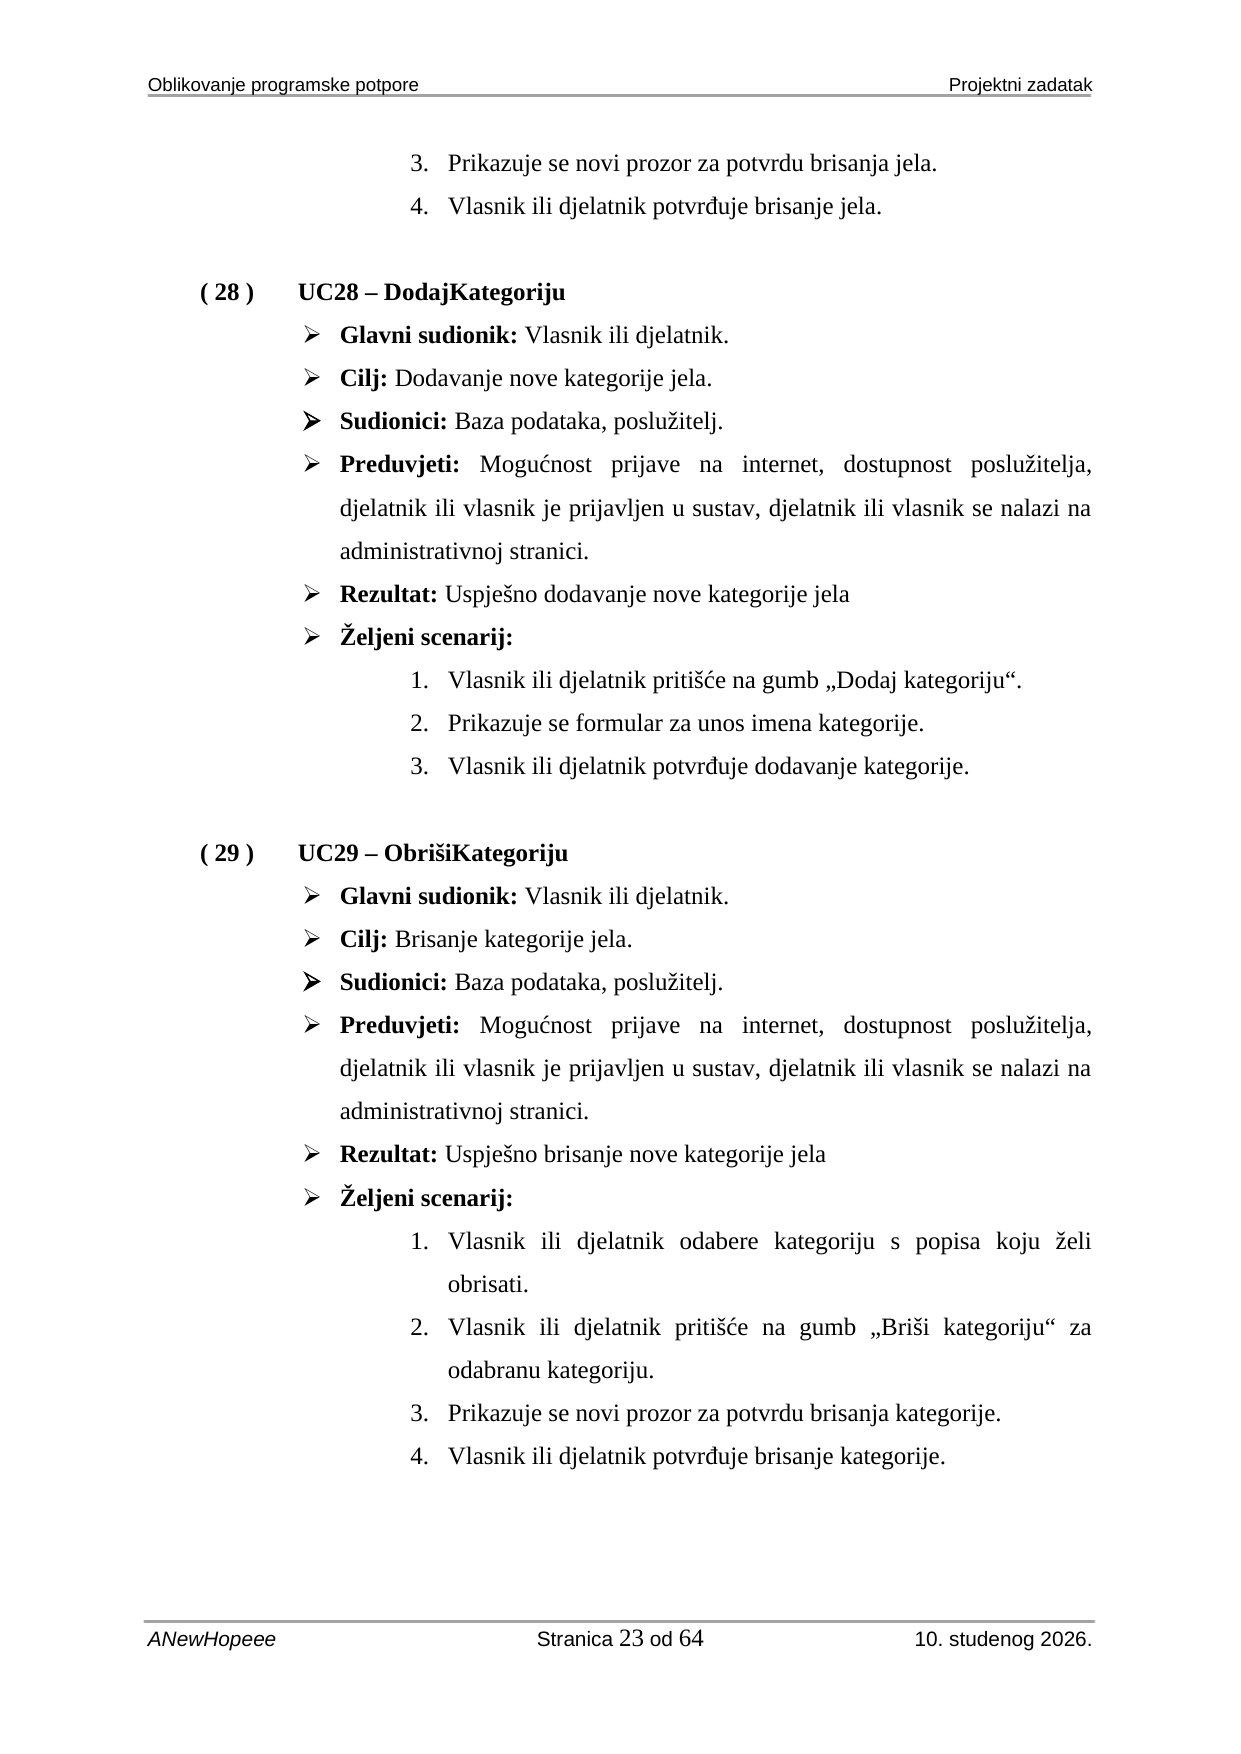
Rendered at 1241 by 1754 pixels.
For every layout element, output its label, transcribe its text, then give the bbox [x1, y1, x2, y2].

list Vlasnik ili djelatnik potvrđuje brisanje jela. [410, 191, 1093, 219]
list Vlasnik ili djelatnik potvrđuje dodavanje kategorije. [410, 751, 1093, 780]
list Prikazuje se formular za unos imena kategorije. [410, 708, 1093, 737]
list Sudionici: Baza podataka, poslužitelj. [302, 967, 1093, 996]
list UC28 – DodajKategoriju [260, 277, 1093, 306]
list Vlasnik ili djelatnik pritišće na gumb „Dodaj kategoriju“. [410, 665, 1093, 694]
list Rezultat: Uspješno dodavanje nove kategorije jela [302, 579, 1093, 608]
list Željeni scenarij: [302, 622, 1093, 651]
list Vlasnik ili djelatnik potvrđuje brisanje kategorije. [410, 1441, 1093, 1470]
list Sudionici: Baza podataka, poslužitelj. [302, 406, 1093, 435]
list Vlasnik ili djelatnik pritišće na gumb „Briši kategoriju“ za odabranu kategoriju. [410, 1312, 1093, 1384]
list Cilj: Dodavanje nove kategorije jela. [302, 363, 1093, 392]
list UC29 – ObrišiKategoriju [260, 838, 1093, 866]
list Glavni sudionik: Vlasnik ili djelatnik. [302, 320, 1093, 349]
list Rezultat: Uspješno brisanje nove kategorije jela [302, 1139, 1093, 1168]
list Prikazuje se novi prozor za potvrdu brisanja kategorije. [410, 1398, 1093, 1427]
list Željeni scenarij: [302, 1183, 1093, 1211]
list Prikazuje se novi prozor za potvrdu brisanja jela. [410, 148, 1093, 176]
list Cilj: Brisanje kategorije jela. [302, 924, 1093, 953]
list Vlasnik ili djelatnik odabere kategoriju s popisa koju želi obrisati. [410, 1226, 1093, 1298]
list Glavni sudionik: Vlasnik ili djelatnik. [302, 881, 1093, 909]
